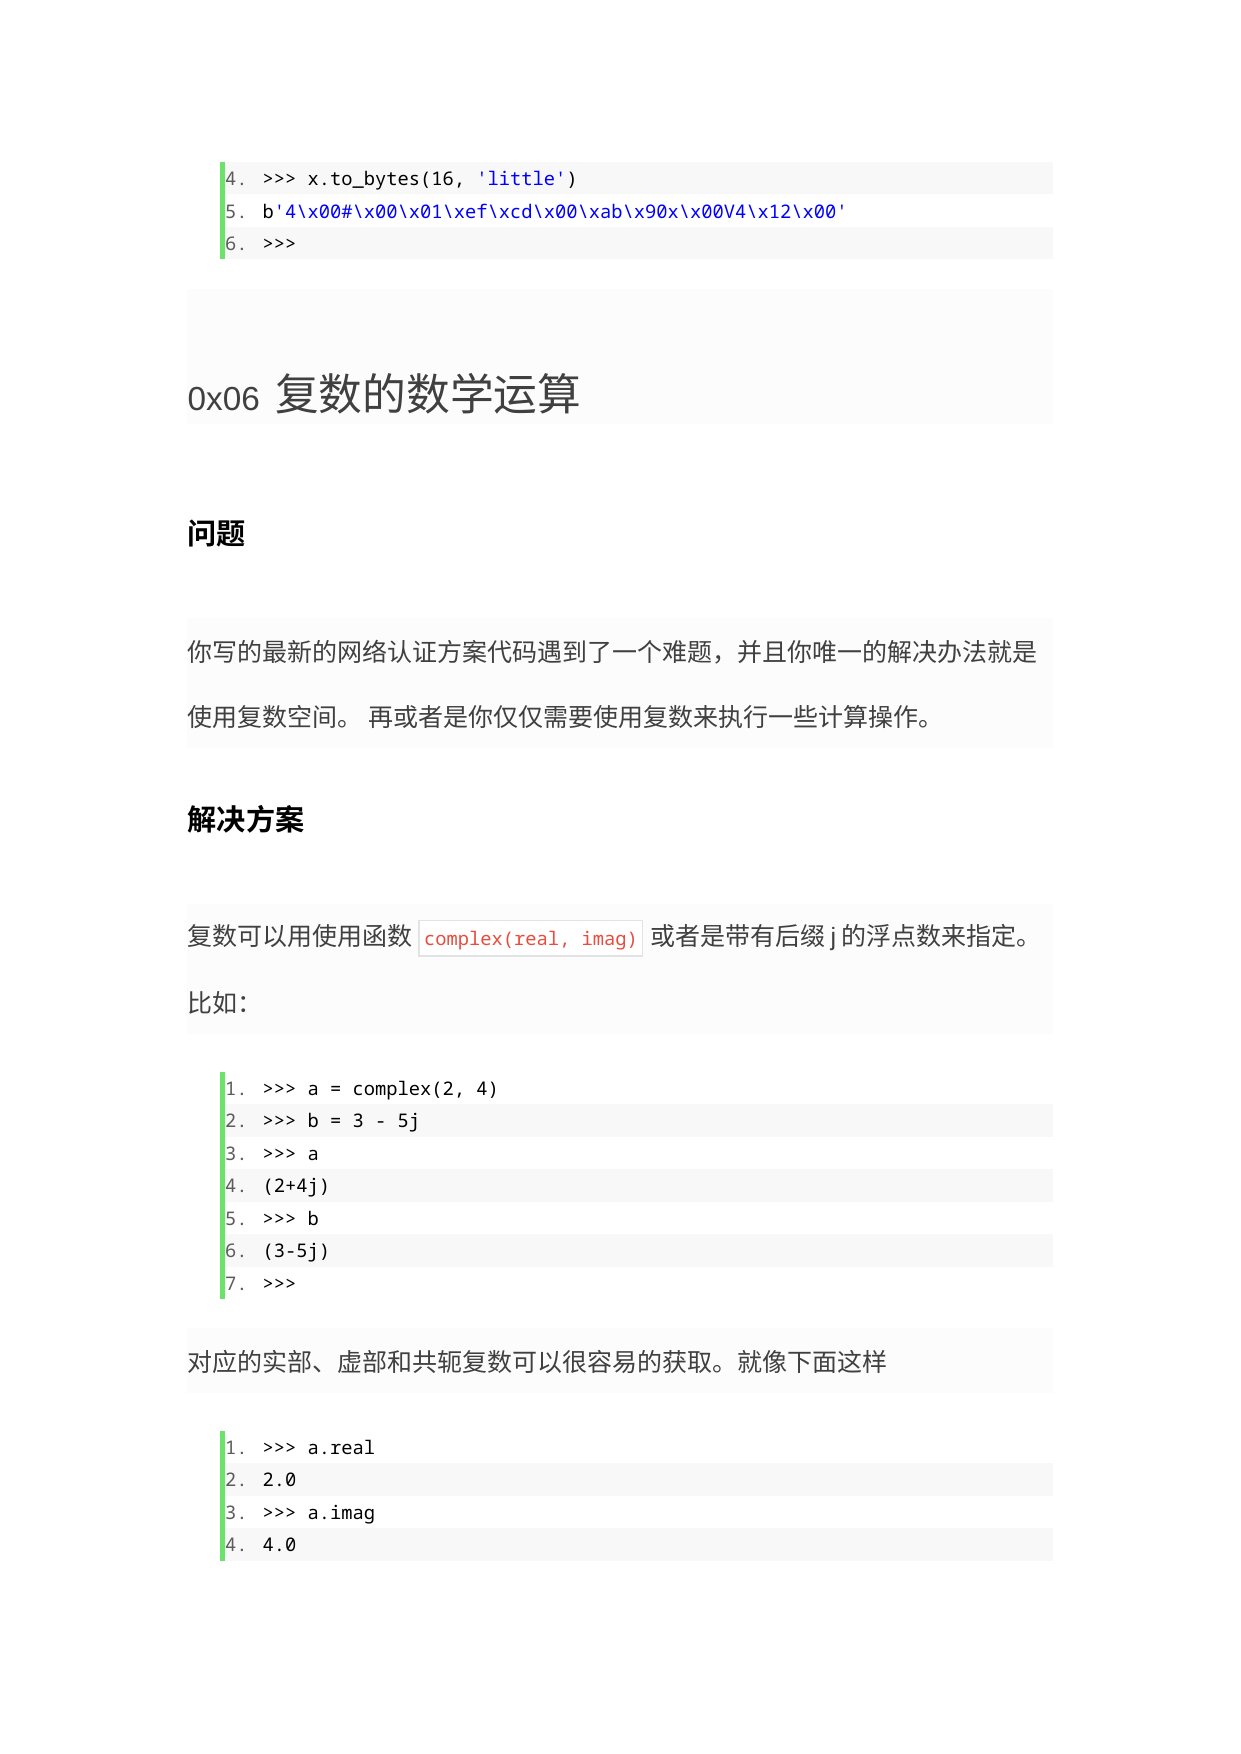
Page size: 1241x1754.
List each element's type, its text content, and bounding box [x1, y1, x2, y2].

list >>> a [225, 1137, 1053, 1169]
list >>> a.real [225, 1431, 1053, 1463]
list >>> a.imag [225, 1496, 1053, 1528]
list >>> x.to_bytes(16, 'little') [225, 162, 1053, 194]
list (2+4j) [225, 1169, 1053, 1202]
subtitle 问题 [187, 499, 1053, 564]
list >>> [225, 1267, 1053, 1299]
list (3-5j) [225, 1234, 1053, 1267]
list >>> b [225, 1202, 1053, 1234]
list 2.0 [225, 1463, 1053, 1496]
list 4.0 [225, 1528, 1053, 1561]
list >>> [225, 227, 1053, 259]
text 你写的最新的网络认证方案代码遇到了一个难题，并且你唯一的解决办法就是使用复数空间。 再或者是你仅仅需要使用复数来执行一些计算操作。 [187, 618, 1053, 748]
text 复数可以用使用函数 complex(real, imag) 或者是带有后缀j的浮点数来指定。比如： [187, 904, 1053, 1034]
subtitle 0x06 复数的数学运算 [187, 359, 1053, 424]
list >>> a = complex(2, 4) [225, 1072, 1053, 1104]
subtitle 解决方案 [187, 785, 1053, 850]
list b'4\x00#\x00\x01\xef\xcd\x00\xab\x90x\x00V4\x12\x00' [225, 194, 1053, 227]
list >>> b = 3 - 5j [225, 1104, 1053, 1137]
text 对应的实部、虚部和共轭复数可以很容易的获取。就像下面这样 [187, 1328, 1053, 1393]
